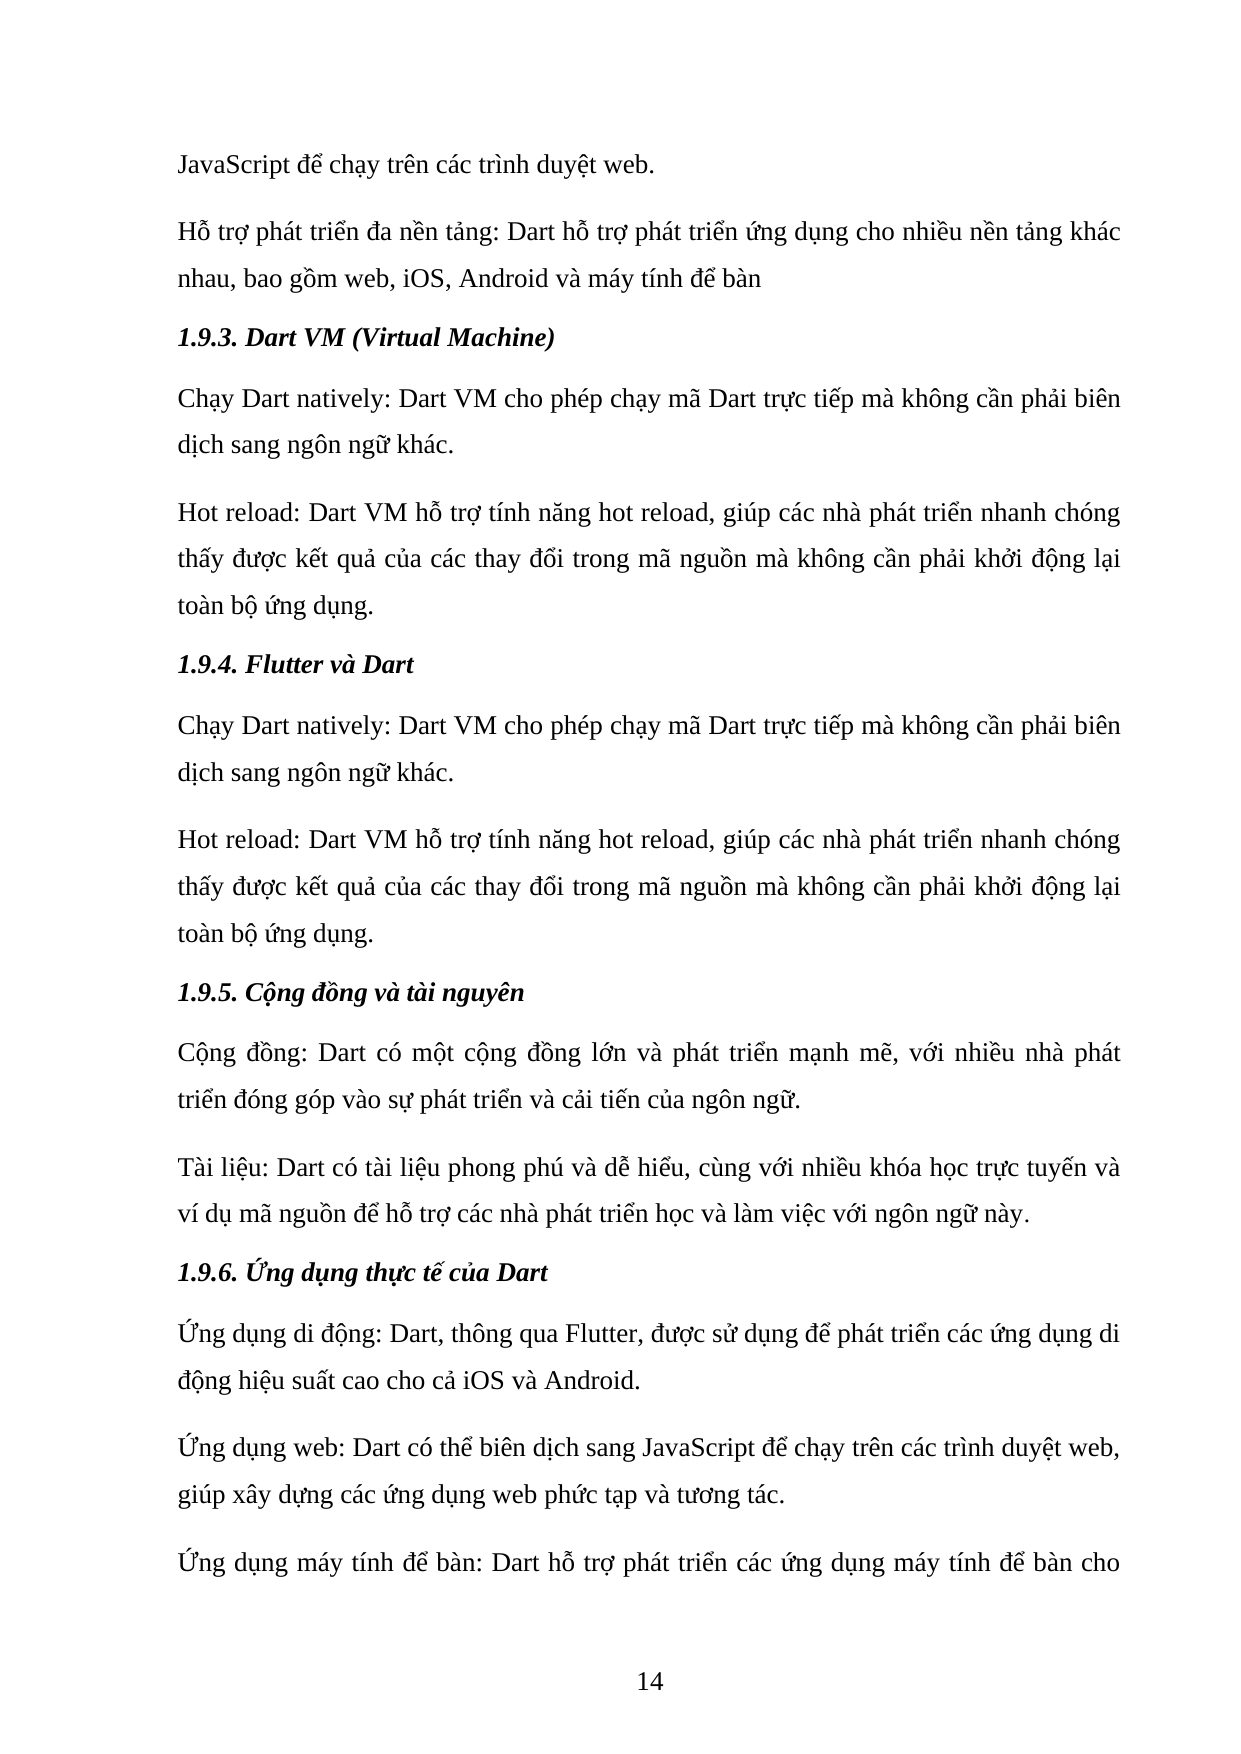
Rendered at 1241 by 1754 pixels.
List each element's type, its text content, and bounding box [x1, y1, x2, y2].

subtitle 1.9.5. Cộng đồng và tài nguyên [177, 976, 1122, 1007]
text Ứng dụng web: Dart có thể biên dịch sang JavaScript để chạy trên các trình duyệt web, giúp xây dựng các ứng dụng web phức tạp và tương tác. [177, 1431, 1122, 1509]
text Cộng đồng: Dart có một cộng đồng lớn và phát triển mạnh mẽ, với nhiều nhà phát triển đóng góp vào sự phát triển và cải tiến của ngôn ngữ. [177, 1037, 1122, 1114]
text Hot reload: Dart VM hỗ trợ tính năng hot reload, giúp các nhà phát triển nhanh chóng thấy được kết quả của các thay đổi trong mã nguồn mà không cần phải khởi động lại toàn bộ ứng dụng. [177, 823, 1122, 948]
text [177, 148, 1122, 179]
subtitle 1.9.6. Ứng dụng thực tế của Dart [177, 1257, 1122, 1288]
subtitle 1.9.3. Dart VM (Virtual Machine) [177, 321, 1122, 352]
text Chạy Dart natively: Dart VM cho phép chạy mã Dart trực tiếp mà không cần phải biên dịch sang ngôn ngữ khác. [177, 709, 1122, 787]
text Hỗ trợ phát triển đa nền tảng: Dart hỗ trợ phát triển ứng dụng cho nhiều nền tảng khác nhau, bao gồm web, iOS, Android và máy tính để bàn [177, 215, 1122, 293]
text Chạy Dart natively: Dart VM cho phép chạy mã Dart trực tiếp mà không cần phải biên dịch sang ngôn ngữ khác. [177, 382, 1122, 459]
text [177, 1546, 1122, 1577]
subtitle 1.9.4. Flutter và Dart [177, 648, 1122, 679]
text Tài liệu: Dart có tài liệu phong phú và dễ hiểu, cùng với nhiều khóa học trực tuyến và ví dụ mã nguồn để hỗ trợ các nhà phát triển học và làm việc với ngôn ngữ này. [177, 1151, 1122, 1228]
text Hot reload: Dart VM hỗ trợ tính năng hot reload, giúp các nhà phát triển nhanh chóng thấy được kết quả của các thay đổi trong mã nguồn mà không cần phải khởi động lại toàn bộ ứng dụng. [177, 496, 1122, 620]
text Ứng dụng di động: Dart, thông qua Flutter, được sử dụng để phát triển các ứng dụng di động hiệu suất cao cho cả iOS và Android. [177, 1317, 1122, 1395]
